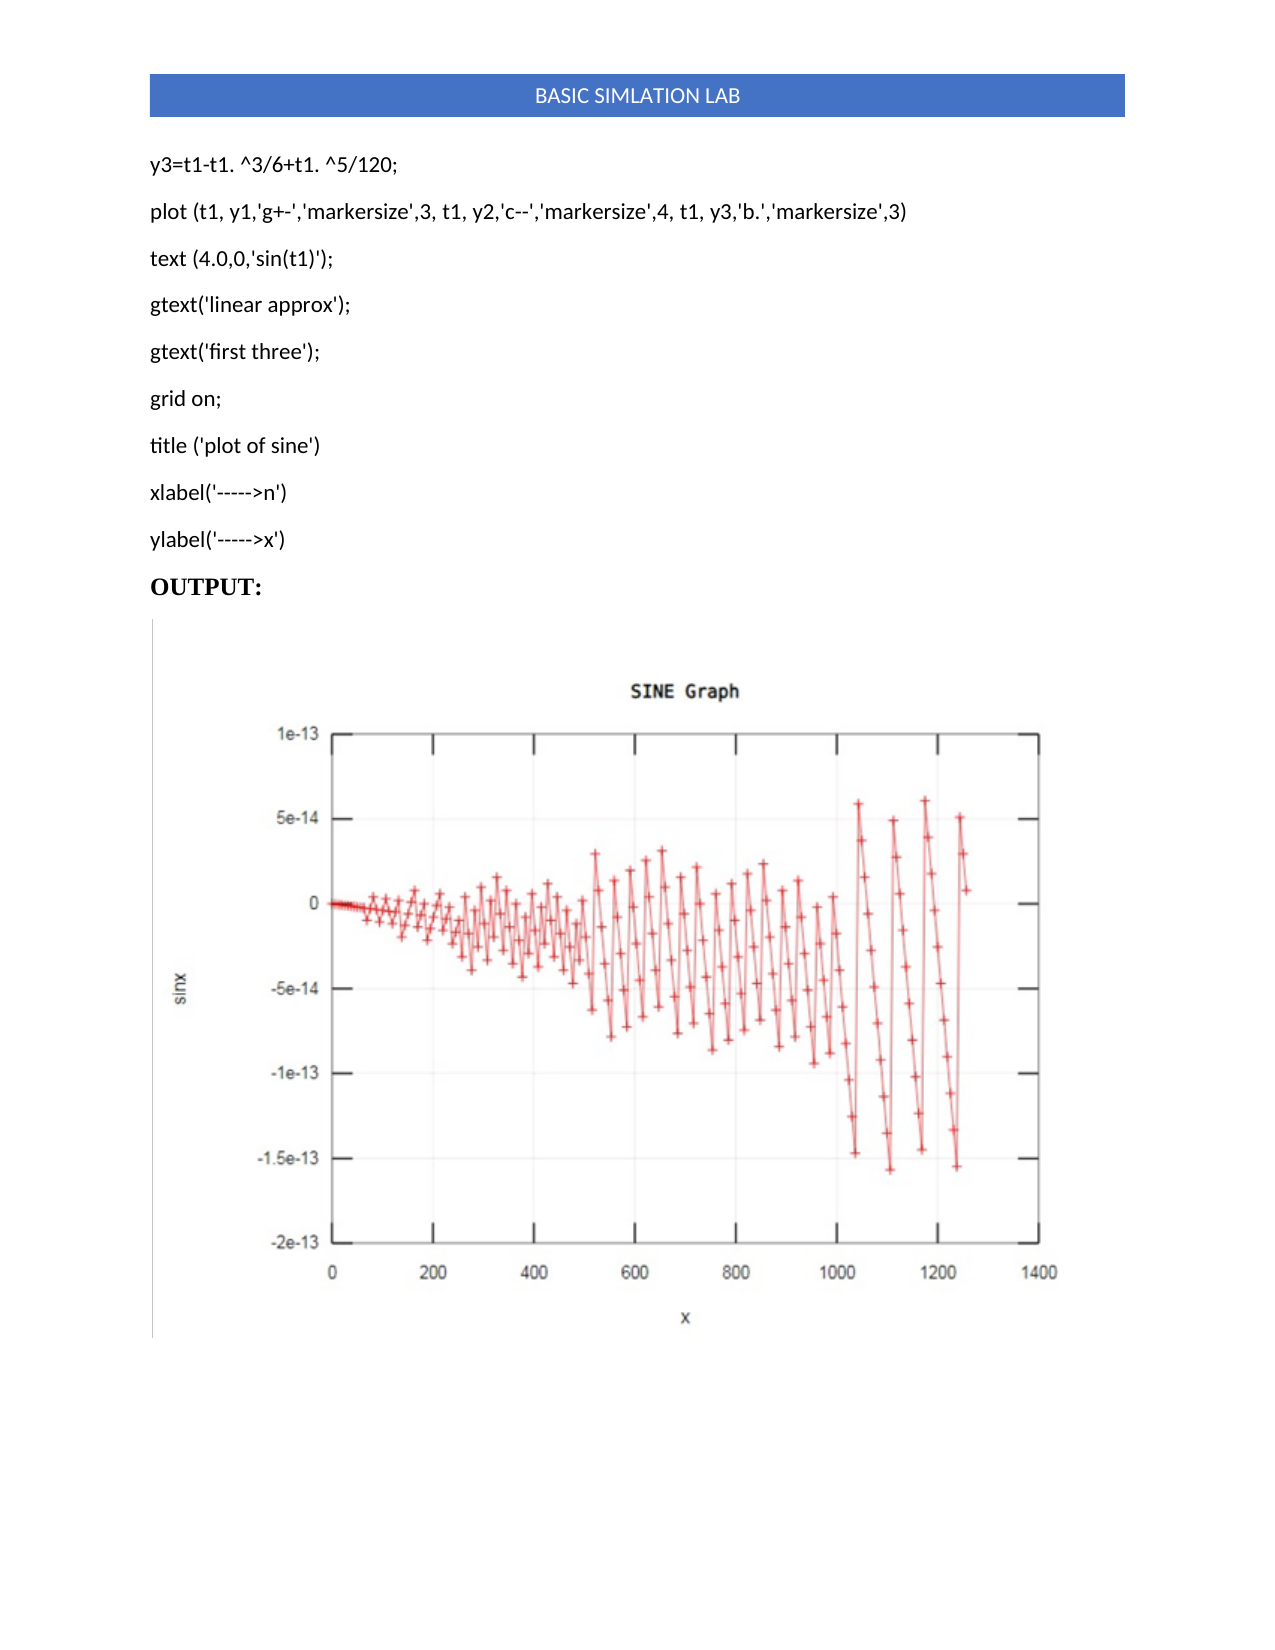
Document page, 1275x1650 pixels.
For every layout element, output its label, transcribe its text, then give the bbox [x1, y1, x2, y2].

text title ('plot of sine') [150, 431, 1125, 459]
text plot (t1, y1,'g+-','markersize',3, t1, y2,'c--','markersize',4, t1, y3,'b.','markersize',3) [150, 197, 1125, 225]
text gtext('first three'); [150, 337, 1125, 366]
text text (4.0,0,'sin(t1)'); [150, 244, 1125, 272]
text xlabel('----->n') [150, 478, 1125, 506]
text y3=t1-t1. ^3/6+t1. ^5/120; [150, 150, 1125, 178]
text gtext('linear approx'); [150, 291, 1125, 319]
text grid on; [150, 384, 1125, 412]
text OUTPUT: [150, 572, 1125, 601]
picture [150, 619, 1125, 1338]
text ylabel('----->x') [150, 525, 1125, 553]
